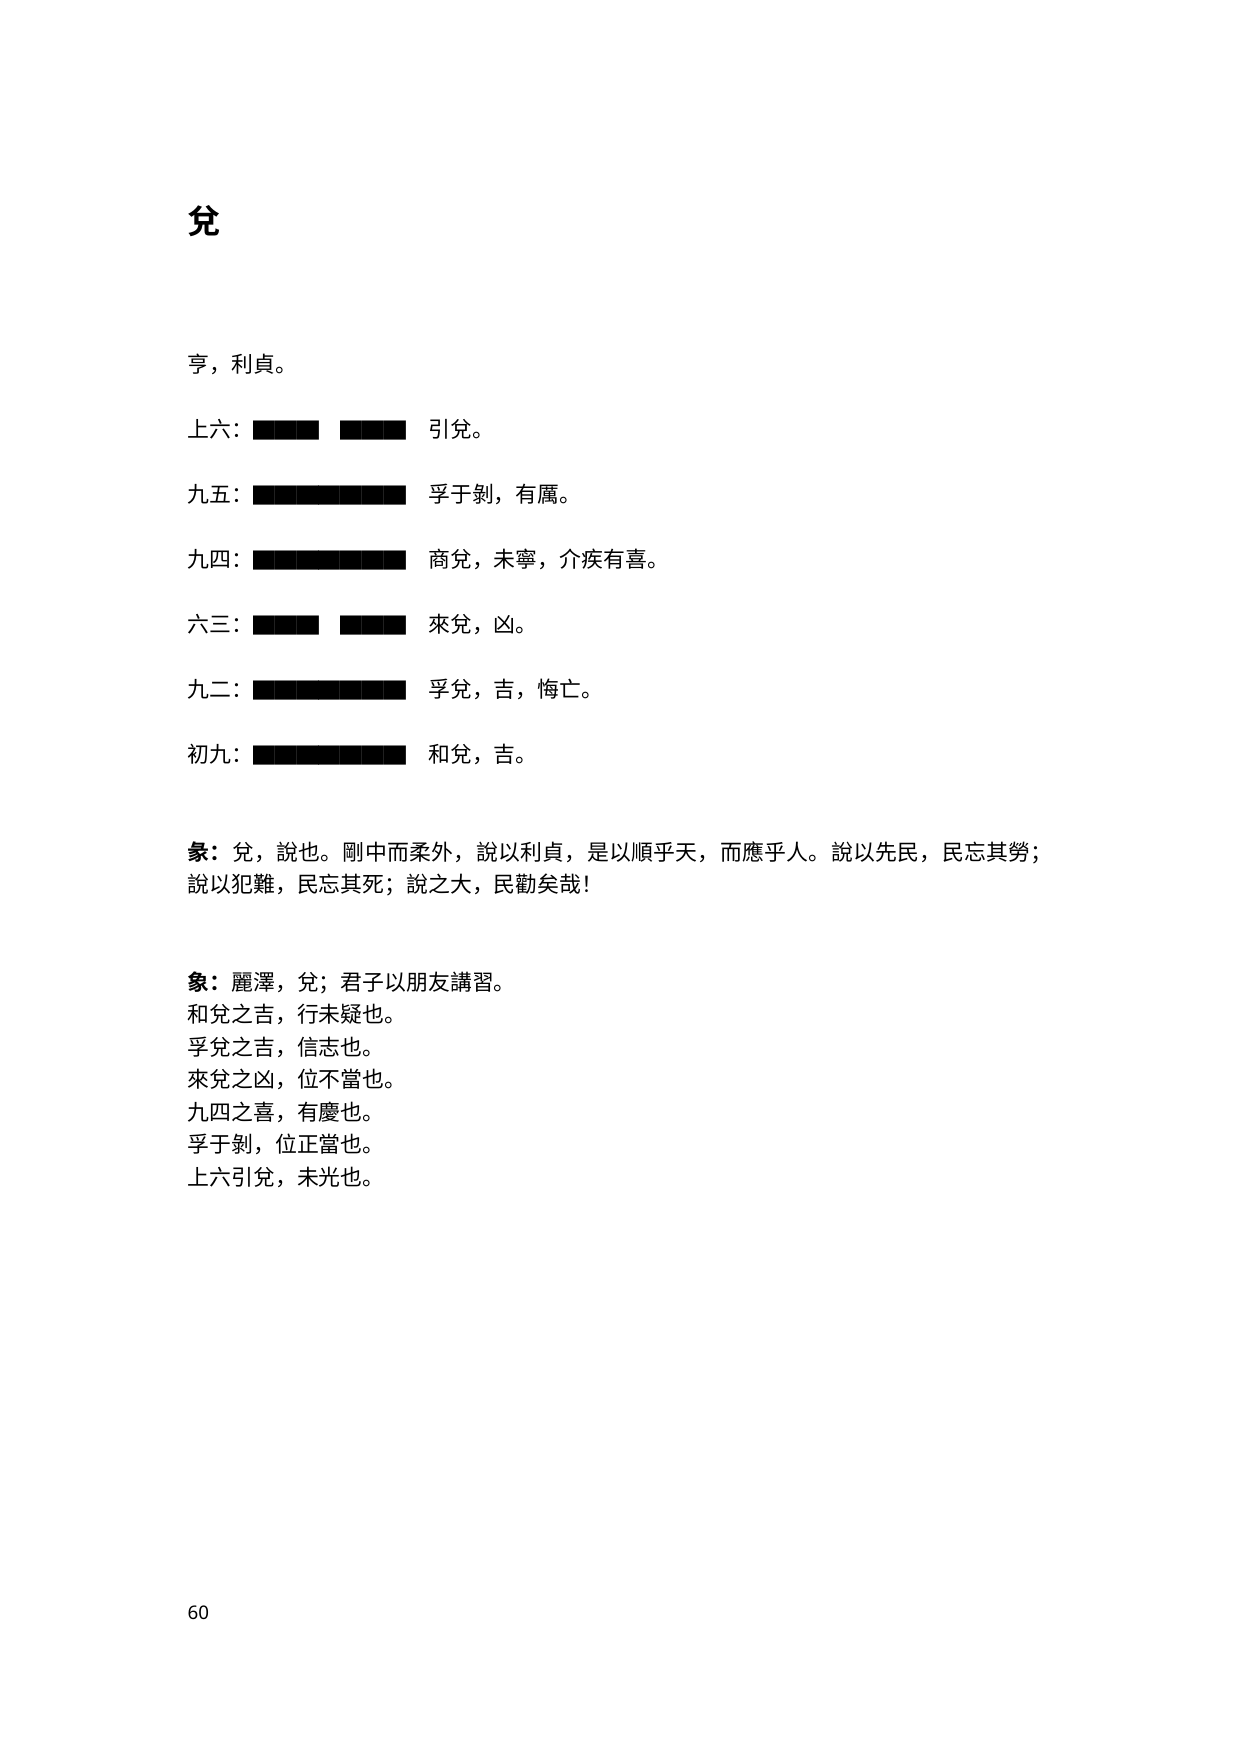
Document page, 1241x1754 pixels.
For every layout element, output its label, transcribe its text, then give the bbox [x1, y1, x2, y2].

text 九五：▇▇▇▇▇▇▇ 孚于剝，有厲。 [187, 477, 1053, 509]
text 象：麗澤，兌；君子以朋友講習。 [187, 964, 1053, 997]
text 六三：▇▇▇ ▇▇▇ 來兌，凶。 [187, 607, 1053, 639]
text 來兌之凶，位不當也。 [187, 1062, 1053, 1094]
text 孚于剝，位正當也。 [187, 1127, 1053, 1159]
text 孚兌之吉，信志也。 [187, 1029, 1053, 1062]
text 和兌之吉，行未疑也。 [187, 997, 1053, 1029]
text 上六引兌，未光也。 [187, 1159, 1053, 1192]
text 九四：▇▇▇▇▇▇▇ 商兌，未寧，介疾有喜。 [187, 542, 1053, 574]
text 初九：▇▇▇▇▇▇▇ 和兌，吉。 [187, 737, 1053, 769]
text 亨，利貞。 [187, 347, 1053, 379]
text 九四之喜，有慶也。 [187, 1094, 1053, 1127]
text 上六：▇▇▇ ▇▇▇ 引兌。 [187, 412, 1053, 444]
text 九二：▇▇▇▇▇▇▇ 孚兌，吉，悔亡。 [187, 672, 1053, 704]
text 彖：兌，說也。剛中而柔外，說以利貞，是以順乎天，而應乎人。說以先民，民忘其勞；說以犯難，民忘其死；說之大，民勸矣哉！ [187, 834, 1053, 899]
subtitle 兌 [187, 187, 1053, 252]
